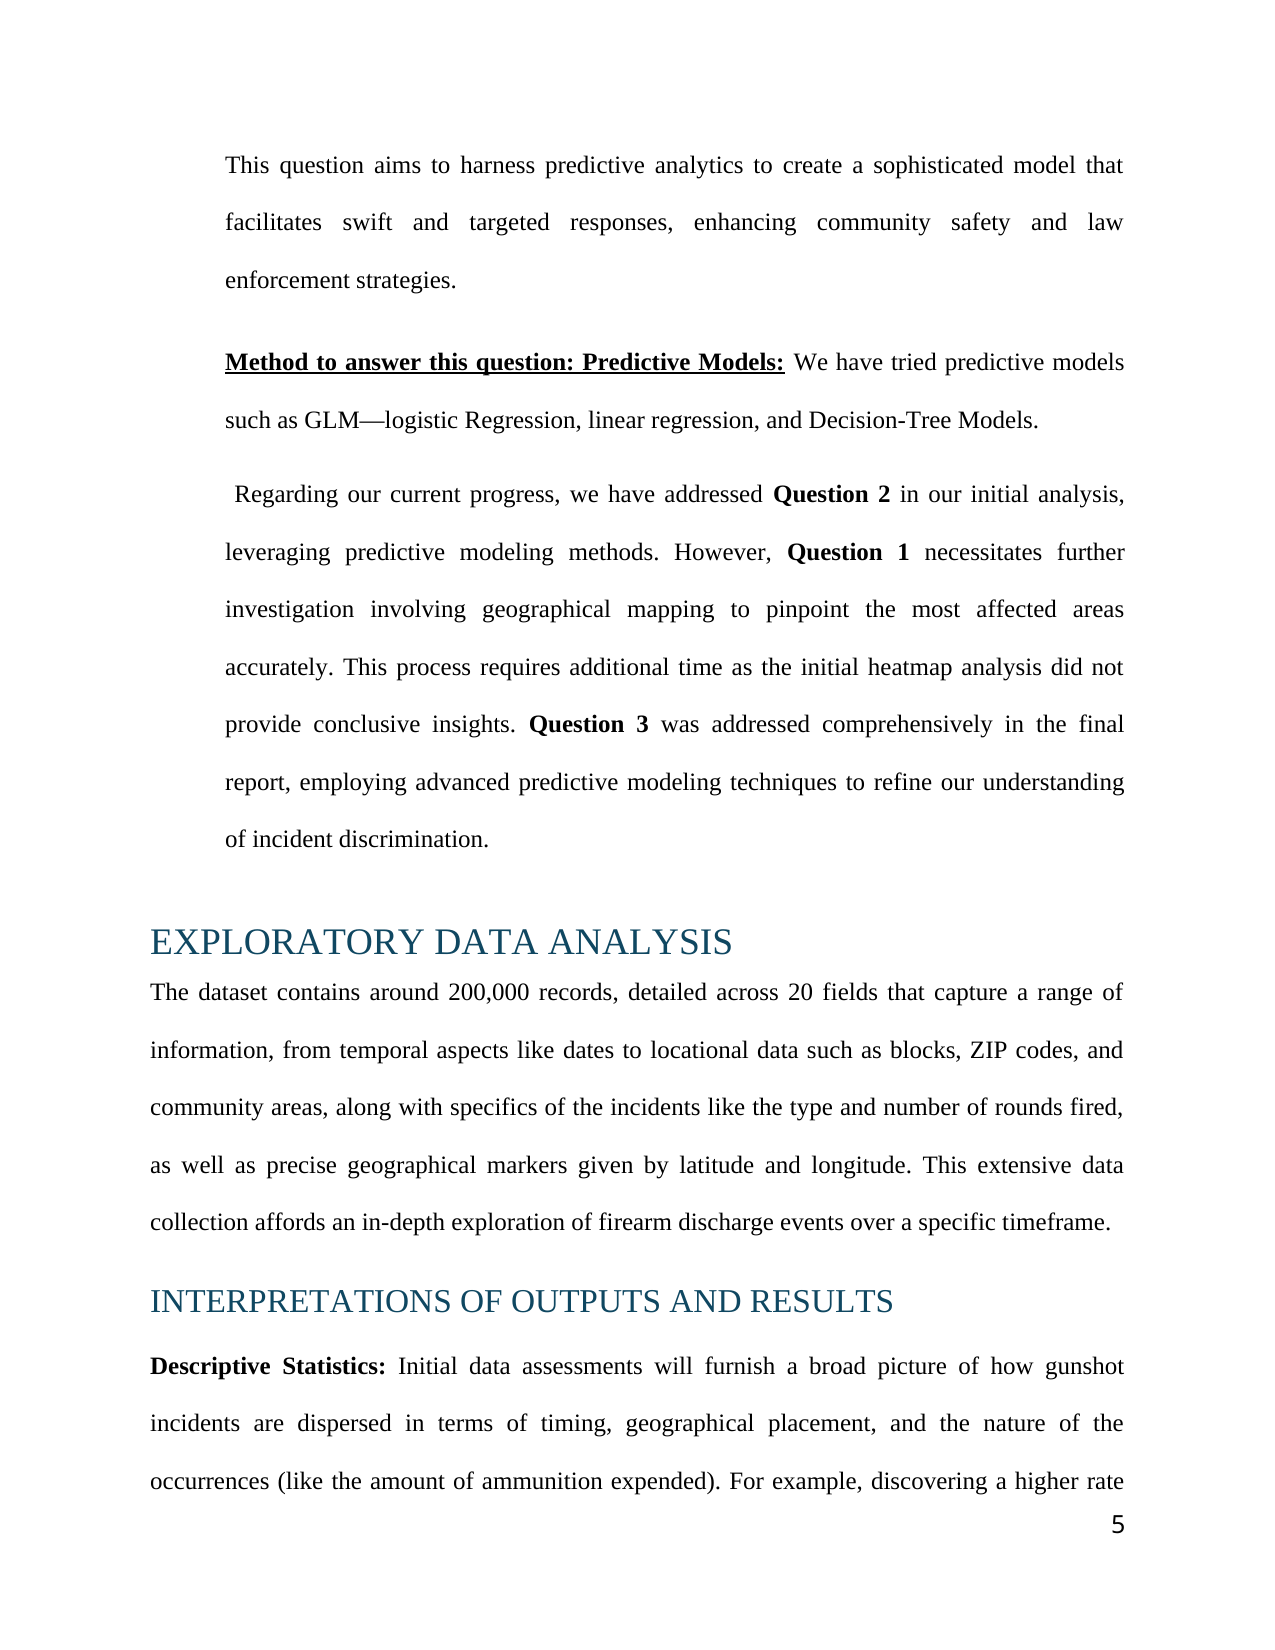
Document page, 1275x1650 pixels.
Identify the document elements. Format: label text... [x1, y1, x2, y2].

text This question aims to harness predictive analytics to create a sophisticated model that facilitates swift and targeted responses, enhancing community safety and law enforcement strategies. [225, 150, 1125, 294]
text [150, 1351, 1125, 1495]
subtitle EXPLORATORY DATA ANALYSIS [150, 919, 1125, 962]
subtitle INTERPRETATIONS OF OUTPUTS AND RESULTS [150, 1282, 1125, 1320]
text The dataset contains around 200,000 records, detailed across 20 fields that capture a range of information, from temporal aspects like dates to locational data such as blocks, ZIP codes, and community areas, along with specifics of the incidents like the type and number of rounds fired, as well as precise geographical markers given by latitude and longitude. This extensive data collection affords an in-depth exploration of firearm discharge events over a specific timeframe. [150, 977, 1125, 1236]
text Method to answer this question: Predictive Models: We have tried predictive models such as GLM—logistic Regression, linear regression, and Decision-Tree Models. [225, 347, 1125, 434]
text Regarding our current progress, we have addressed Question 2 in our initial analysis, leveraging predictive modeling methods. However, Question 1 necessitates further investigation involving geographical mapping to pinpoint the most affected areas accurately. This process requires additional time as the initial heatmap analysis did not provide conclusive insights. Question 3 was addressed comprehensively in the final report, employing advanced predictive modeling techniques to refine our understanding of incident discrimination. [225, 479, 1125, 853]
